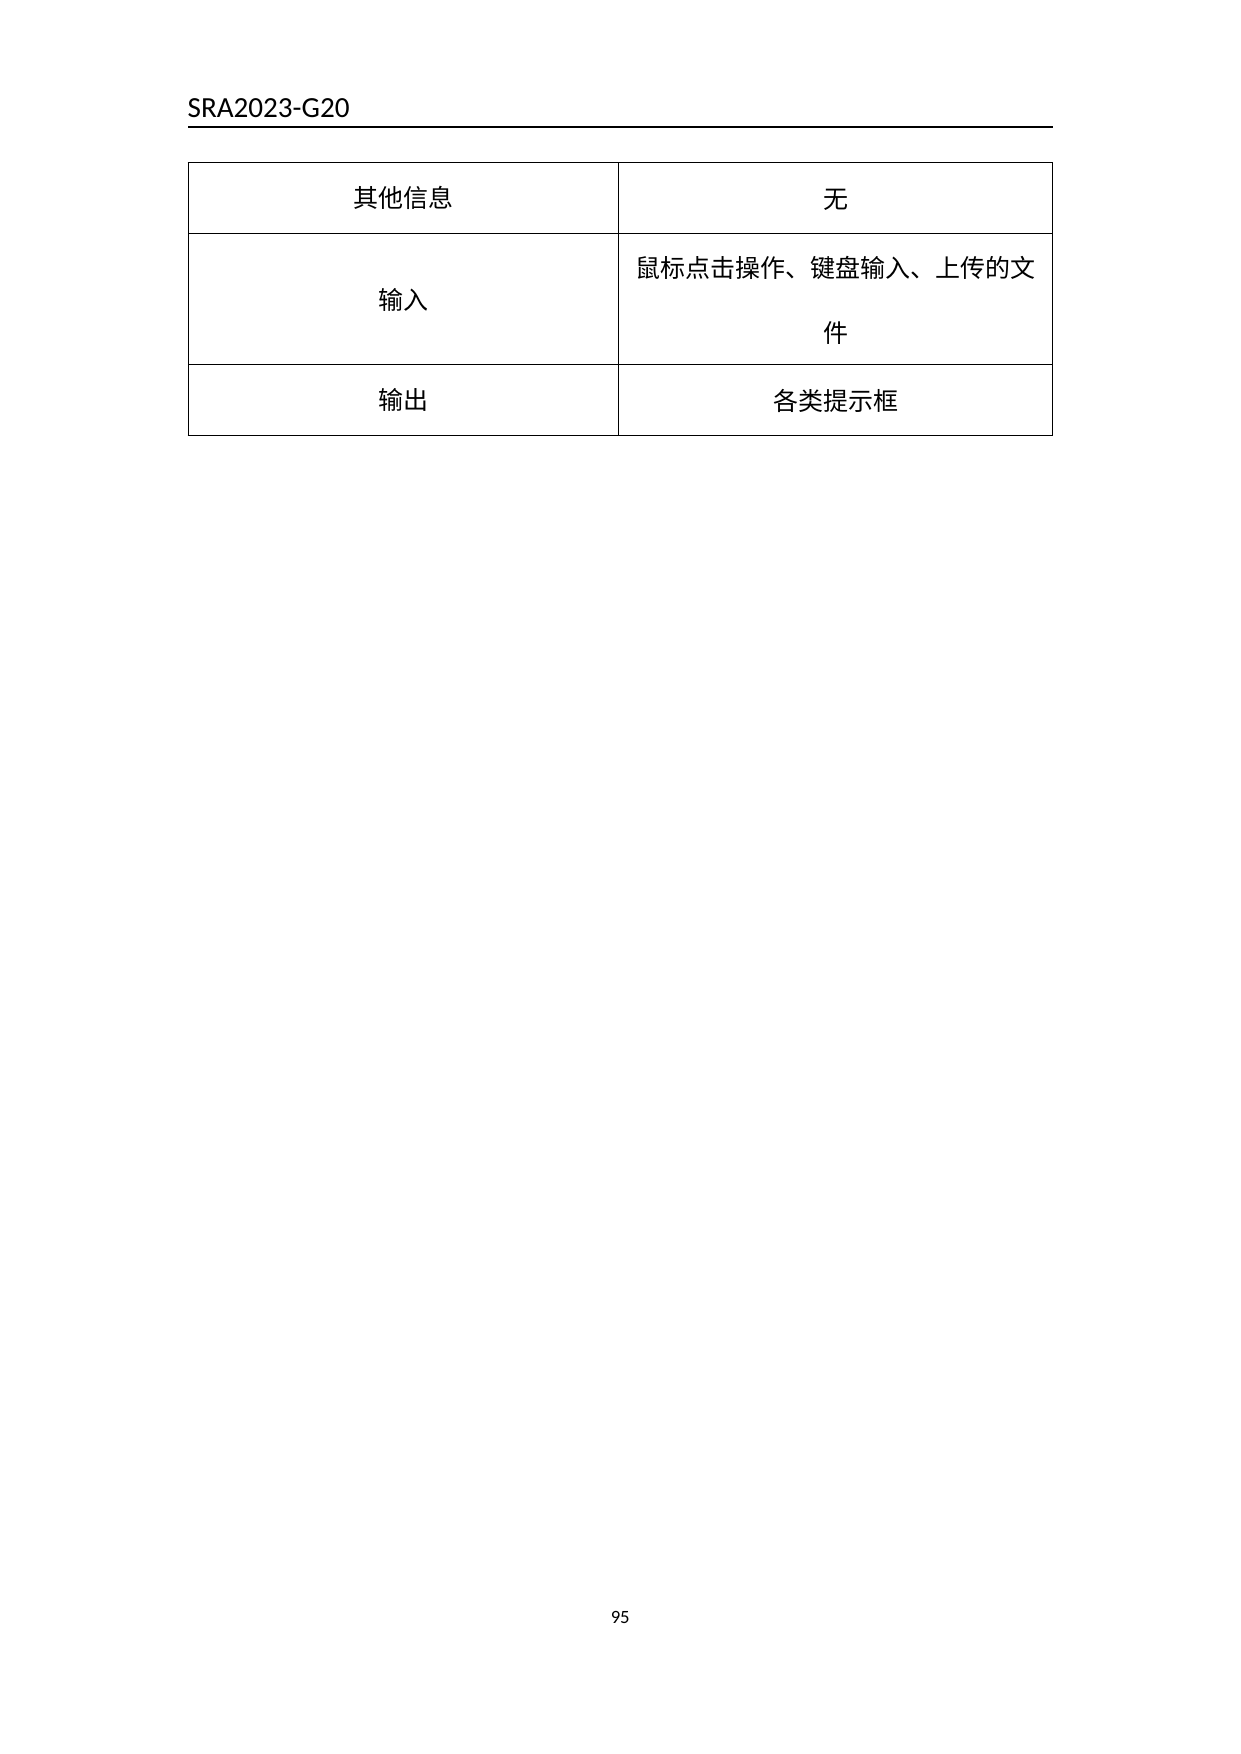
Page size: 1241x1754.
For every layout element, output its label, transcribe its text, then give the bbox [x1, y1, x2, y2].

table_cell 其他信息 [189, 163, 618, 233]
table_cell 无 [619, 163, 1052, 233]
table_cell 各类提示框 [619, 365, 1052, 435]
table_cell 输入 [189, 234, 618, 364]
table_cell 鼠标点击操作、键盘输入、上传的文件 [619, 234, 1052, 364]
table_cell 输出 [189, 365, 618, 435]
